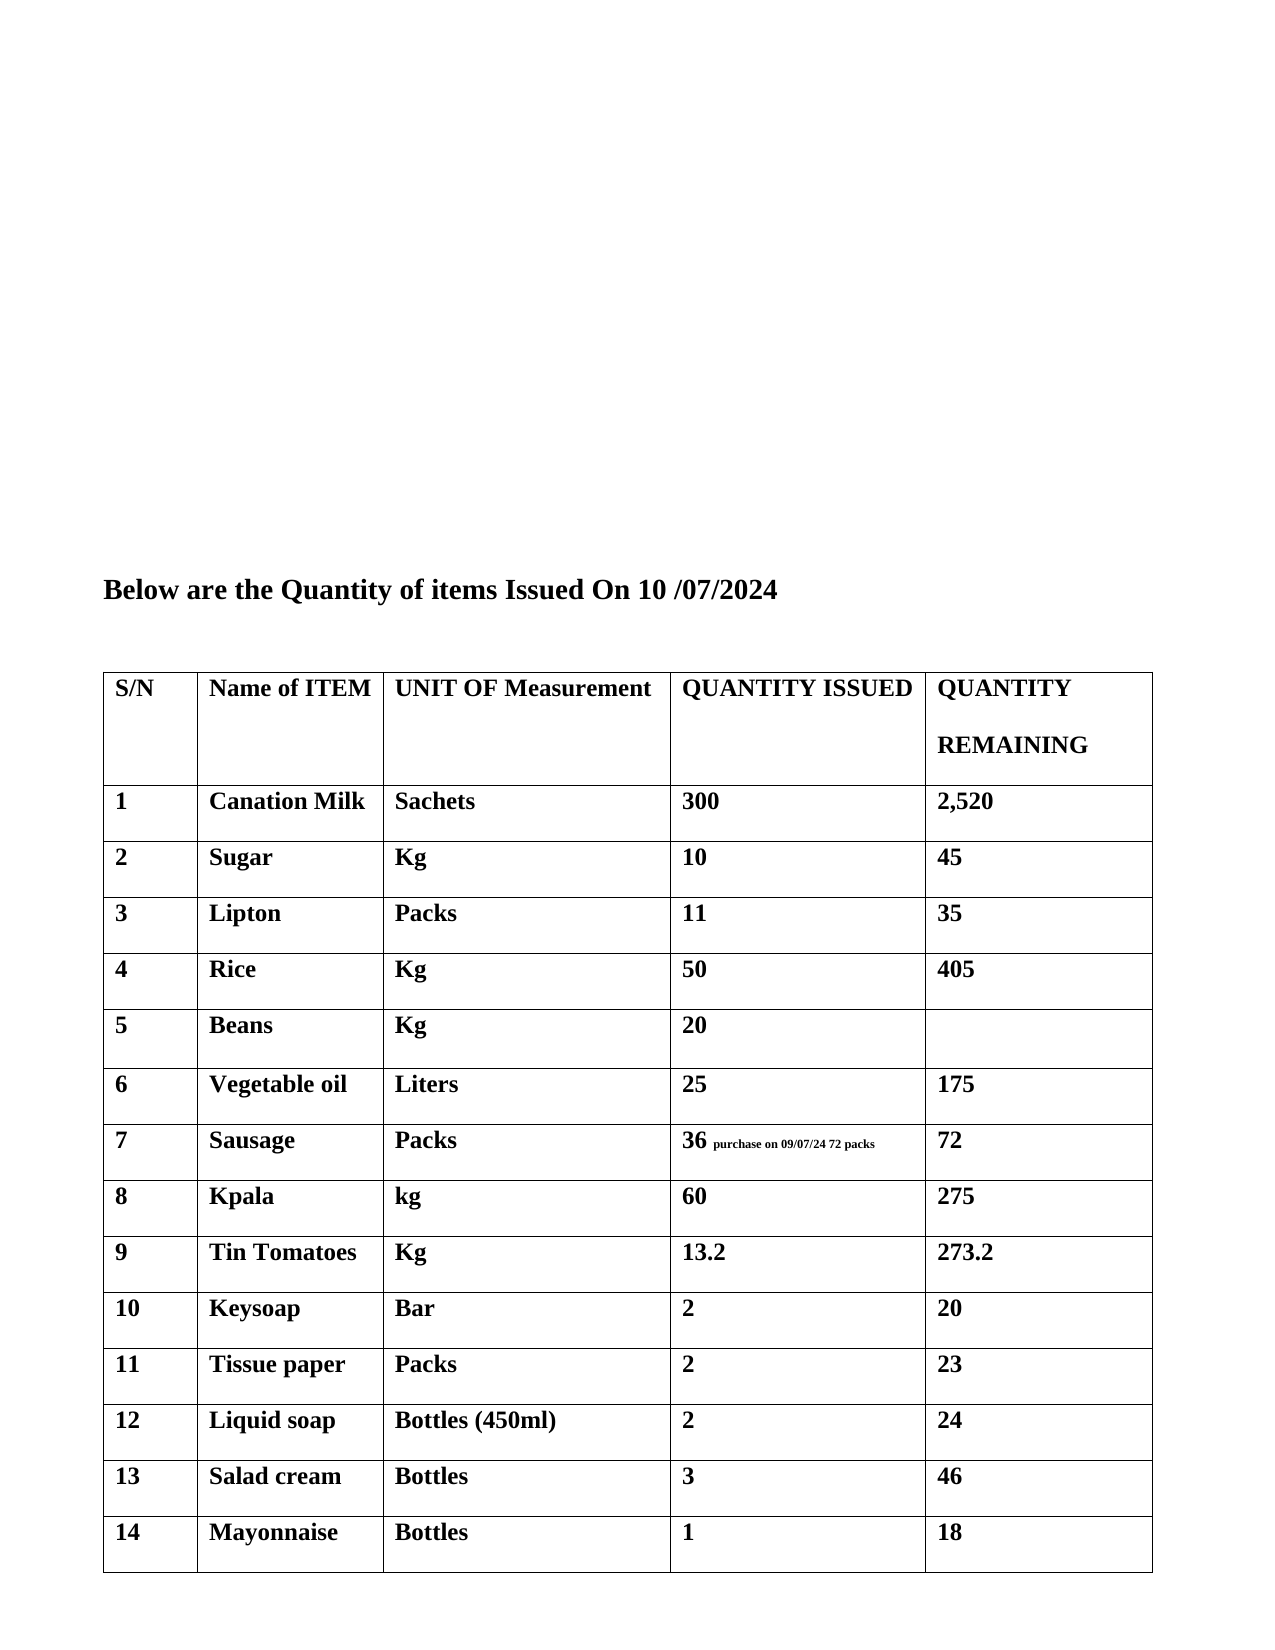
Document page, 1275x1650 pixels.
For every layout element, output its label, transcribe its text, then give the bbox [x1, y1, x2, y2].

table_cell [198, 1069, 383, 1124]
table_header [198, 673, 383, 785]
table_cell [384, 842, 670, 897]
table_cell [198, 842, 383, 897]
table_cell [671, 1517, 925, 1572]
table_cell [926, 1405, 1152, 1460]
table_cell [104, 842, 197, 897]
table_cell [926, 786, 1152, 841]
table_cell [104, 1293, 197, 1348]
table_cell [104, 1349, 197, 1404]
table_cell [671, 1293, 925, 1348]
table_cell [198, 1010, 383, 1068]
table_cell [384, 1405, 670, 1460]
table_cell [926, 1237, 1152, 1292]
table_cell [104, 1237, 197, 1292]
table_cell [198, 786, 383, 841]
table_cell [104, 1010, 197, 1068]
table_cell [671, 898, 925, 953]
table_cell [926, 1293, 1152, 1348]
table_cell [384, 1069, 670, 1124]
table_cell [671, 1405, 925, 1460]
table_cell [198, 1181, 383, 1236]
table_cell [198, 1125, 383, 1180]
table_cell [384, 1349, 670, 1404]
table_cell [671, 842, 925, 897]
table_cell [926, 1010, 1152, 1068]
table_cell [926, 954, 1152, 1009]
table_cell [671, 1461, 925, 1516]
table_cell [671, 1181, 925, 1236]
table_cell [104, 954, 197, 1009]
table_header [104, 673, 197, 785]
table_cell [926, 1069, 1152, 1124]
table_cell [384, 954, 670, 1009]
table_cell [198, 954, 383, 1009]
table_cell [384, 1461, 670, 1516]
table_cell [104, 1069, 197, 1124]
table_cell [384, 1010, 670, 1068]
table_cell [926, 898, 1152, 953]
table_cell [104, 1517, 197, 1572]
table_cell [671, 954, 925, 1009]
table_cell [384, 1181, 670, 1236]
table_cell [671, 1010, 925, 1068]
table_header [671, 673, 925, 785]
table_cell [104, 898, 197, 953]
text Below are the Quantity of items Issued On 10 /07/2024 [103, 572, 1153, 605]
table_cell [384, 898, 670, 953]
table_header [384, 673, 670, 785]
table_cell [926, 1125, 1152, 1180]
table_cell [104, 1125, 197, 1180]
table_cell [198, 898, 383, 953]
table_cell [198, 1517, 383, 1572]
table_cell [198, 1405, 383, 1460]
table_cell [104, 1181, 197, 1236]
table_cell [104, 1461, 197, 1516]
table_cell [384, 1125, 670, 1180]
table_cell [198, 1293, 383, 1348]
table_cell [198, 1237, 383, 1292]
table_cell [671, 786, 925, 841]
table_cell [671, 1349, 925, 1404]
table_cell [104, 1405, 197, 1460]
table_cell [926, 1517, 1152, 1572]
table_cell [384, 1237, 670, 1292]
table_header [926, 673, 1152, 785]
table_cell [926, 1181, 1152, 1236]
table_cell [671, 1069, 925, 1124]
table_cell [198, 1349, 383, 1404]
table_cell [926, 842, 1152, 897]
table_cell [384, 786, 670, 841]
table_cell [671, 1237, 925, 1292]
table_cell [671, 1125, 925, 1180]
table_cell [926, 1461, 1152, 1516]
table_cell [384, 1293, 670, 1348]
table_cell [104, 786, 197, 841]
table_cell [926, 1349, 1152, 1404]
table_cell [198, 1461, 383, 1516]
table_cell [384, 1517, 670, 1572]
